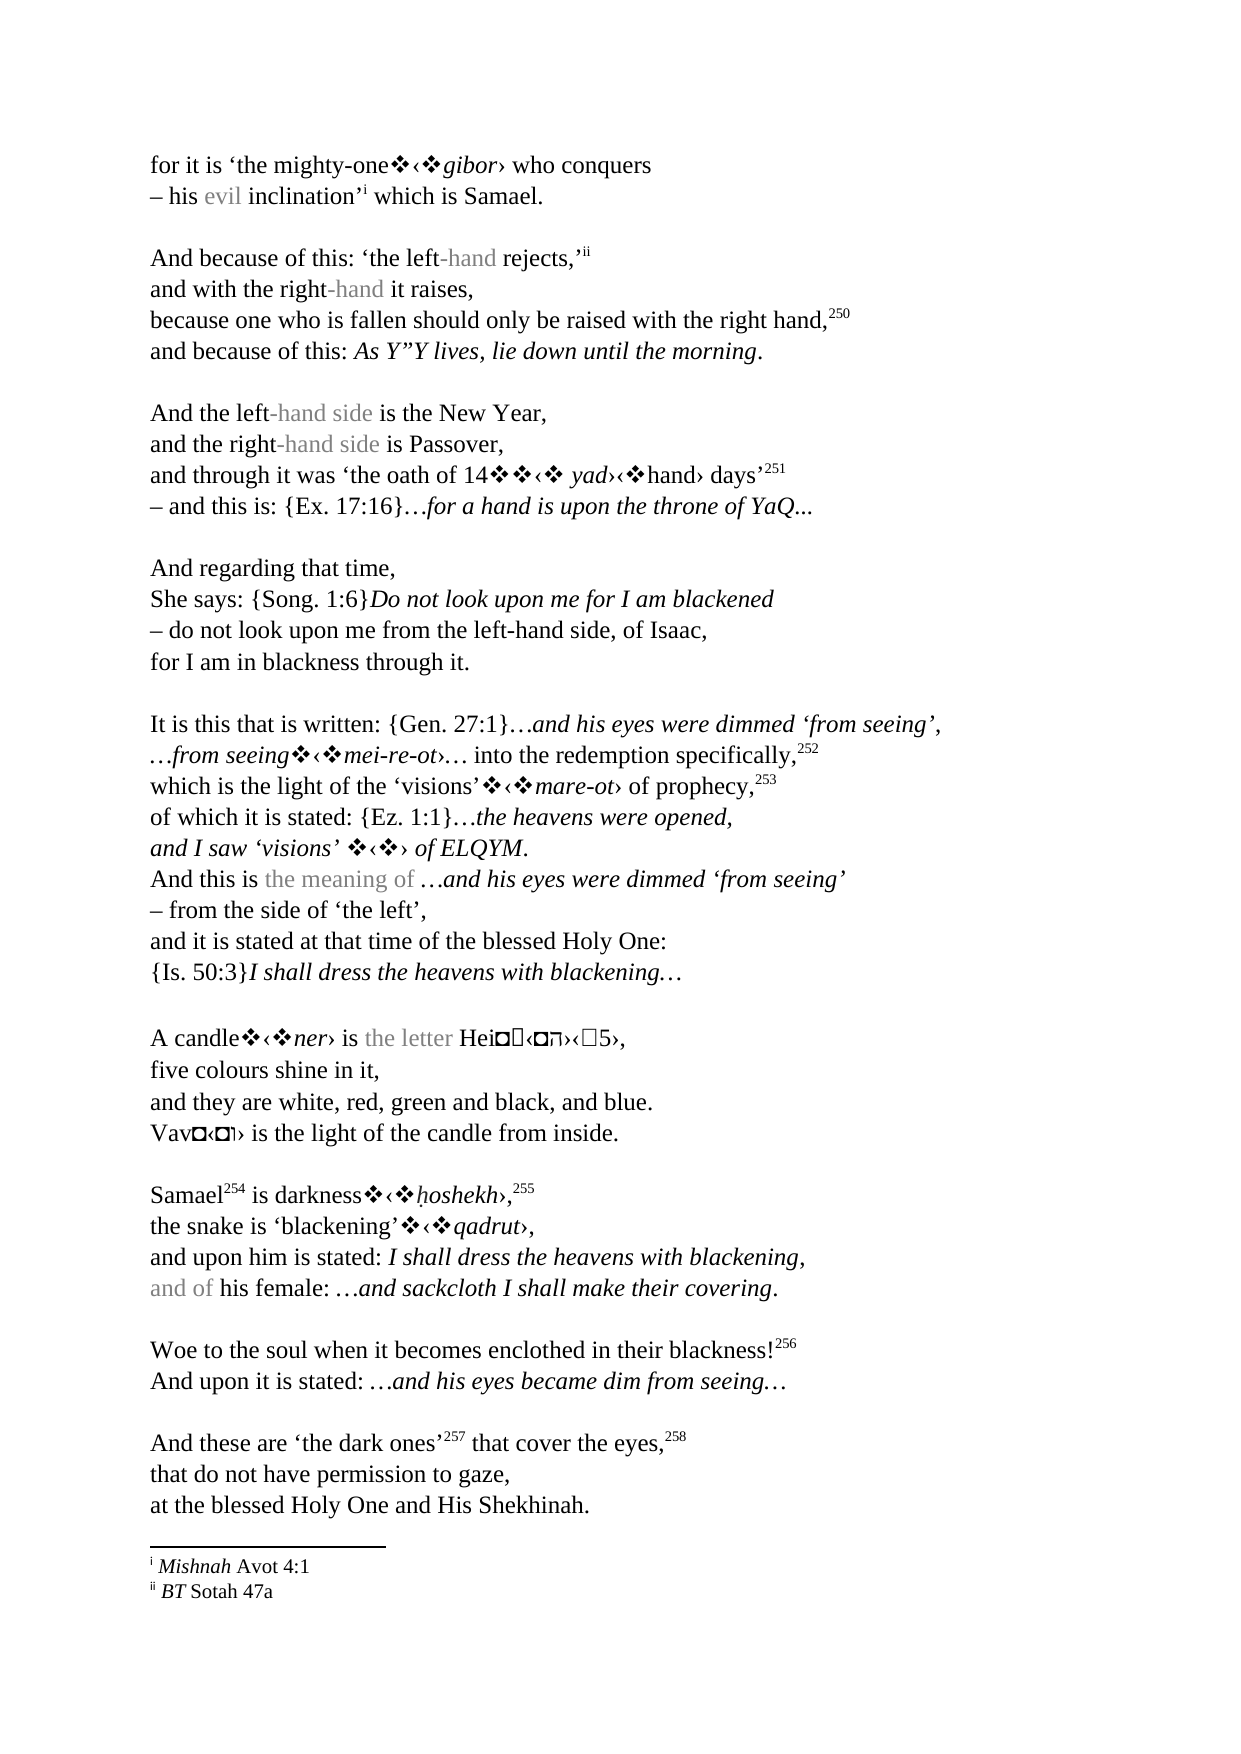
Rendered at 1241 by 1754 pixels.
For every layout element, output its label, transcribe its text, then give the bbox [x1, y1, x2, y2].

text A candle‹ner› is the letter Hei◘‹◘ה›‹5›, five colours shine in it, and they are white, red, green and black, and blue. Vav◘‹◘ו› is the light of the candle from inside. [150, 1019, 1090, 1146]
text And these are ‘the dark ones’ that cover the eyes, that do not have permission to gaze, at the blessed Holy One and His Shekhinah. [150, 1428, 1090, 1519]
text It is this that is written: {Gen. 27:1}…and his eyes were dimmed ‘from seeing’, …from seeing‹mei-re-ot›… into the redemption specifically, which is the light of the ‘visions’‹mare-ot› of prophecy, of which it is stated: {Ez. 1:1}…the heavens were opened, and I saw ‘visions’ ‹› of ELQYM. And this is the meaning of …and his eyes were dimmed ‘from seeing’ – from the side of ‘the left’, and it is stated at that time of the blessed Holy One: {Is. 50:3}I shall dress the heavens with blackening… [150, 709, 1090, 986]
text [150, 150, 1090, 210]
text Woe to the soul when it becomes enclothed in their blackness! And upon it is stated: …and his eyes became dim from seeing… [150, 1335, 1090, 1395]
text And regarding that time, She says: {Song. 1:6}Do not look upon me for I am blackened – do not look upon me from the left-hand side, of Isaac, for I am in blackness through it. [150, 553, 1090, 675]
text And the left-hand side is the New Year, and the right-hand side is Passover, and through it was ‘the oath of 14‹ yad›‹hand› days’ – and this is: {Ex. 17:16}…for a hand is upon the throne of YaQ... [150, 398, 1090, 520]
text Samael is darkness‹ḥoshekh›, the snake is ‘blackening’‹qadrut›, and upon him is stated: I shall dress the heavens with blackening, and of his female: …and sackcloth I shall make their covering. [150, 1180, 1090, 1302]
text And because of this: ‘the left-hand rejects,’ and with the right-hand it raises, because one who is fallen should only be raised with the right hand, and because of this: As Y”Y lives, lie down until the morning. [150, 243, 1090, 365]
